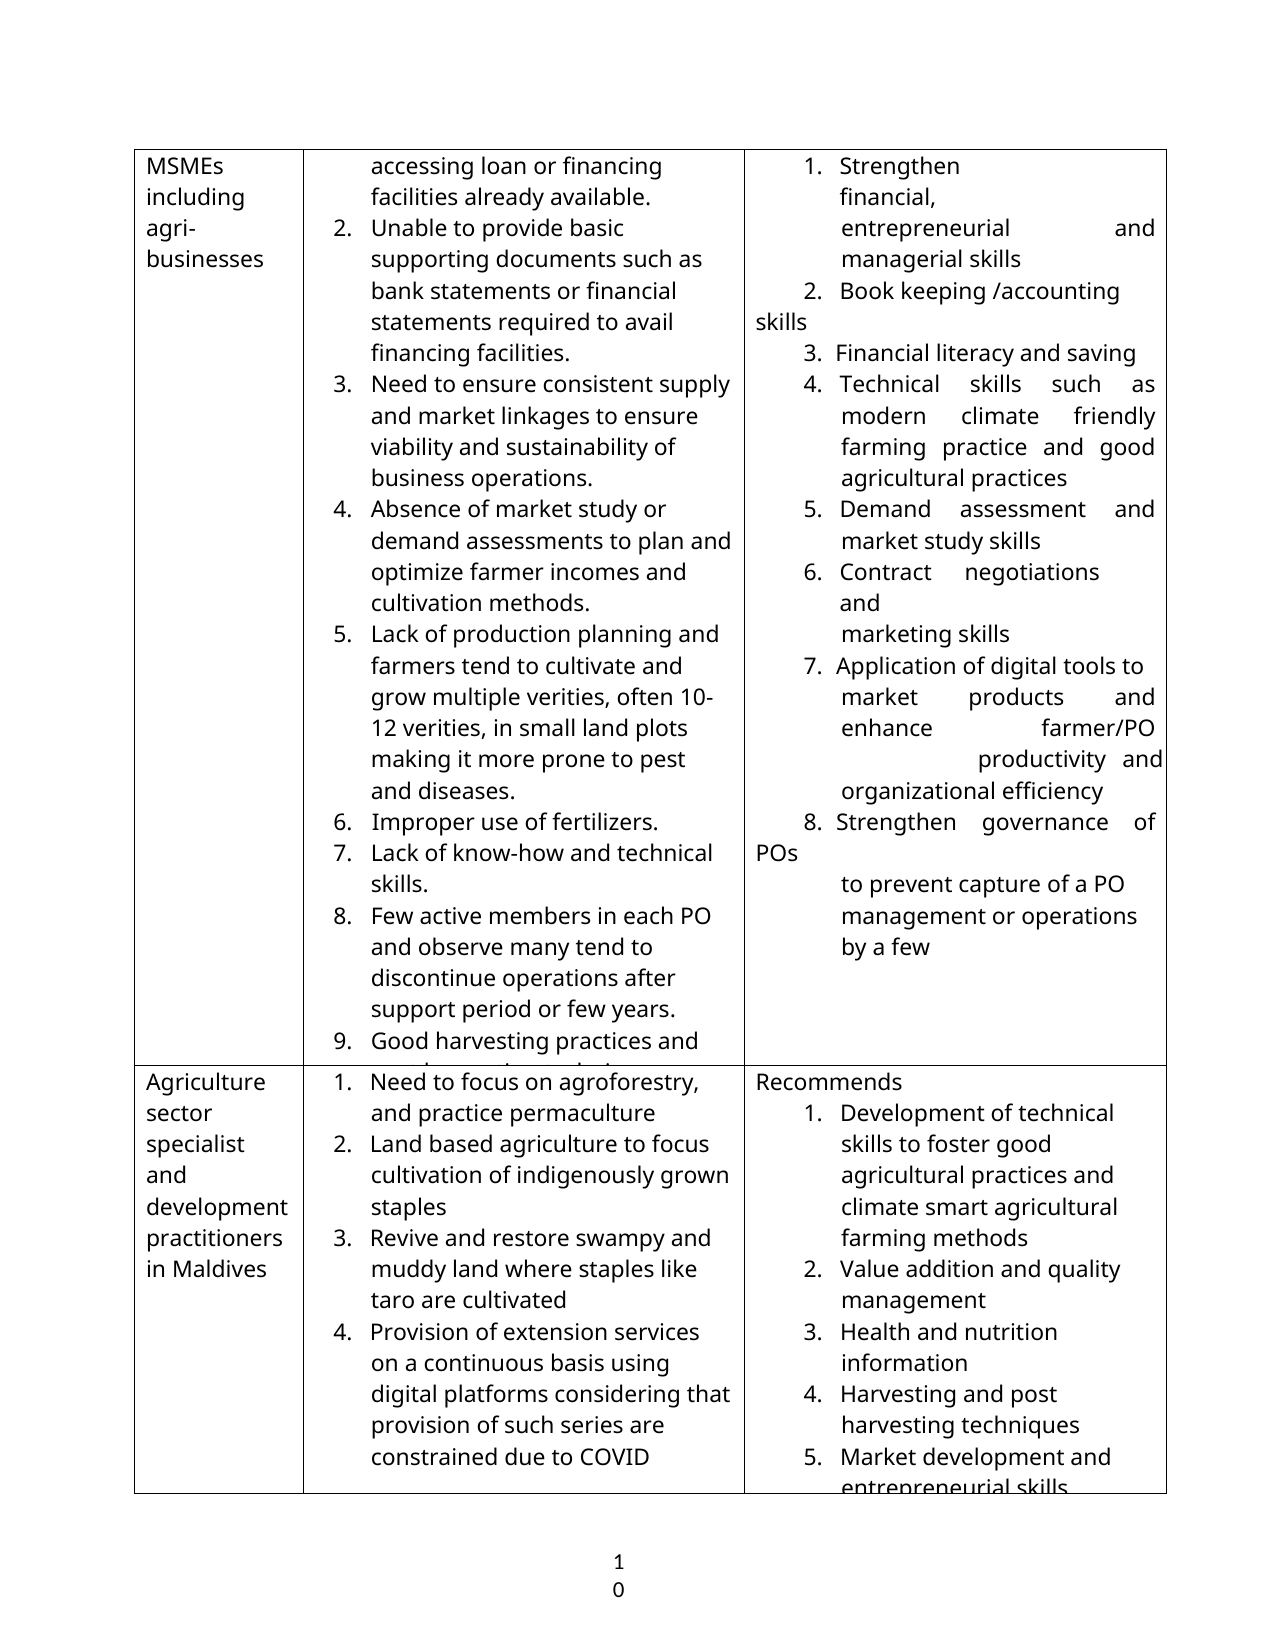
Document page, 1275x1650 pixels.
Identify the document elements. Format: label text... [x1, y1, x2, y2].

table_header Strengthen financial, entrepreneurial and managerial skills Book keeping /accounting skills Financial literacy and saving Technical skills such as modern climate friendly farming practice and good agricultural practices Demand assessment and market study skills Contract negotiations and marketing skills Application of digital tools to market products and enhance farmer/PO productivity and organizational efficiency Strengthen governance of POs to prevent capture of a PO management or operations by a few [745, 150, 1166, 1064]
table_header MSMEs including agribusinesses [135, 150, 303, 1064]
table_cell Need to focus on agroforestry, and practice permaculture Land based agriculture to focus cultivation of indigenously grown staples Revive and restore swampy and muddy land where staples like taro are cultivated Provision of extension services on a continuous basis using digital platforms considering that provision of such series are constrained due to COVID [304, 1066, 744, 1493]
table_cell Agriculture sector specialist and development practitioners in Maldives [135, 1066, 303, 1493]
table_header accessing loan or financing facilities already available. Unable to provide basic supporting documents such as bank statements or financial statements required to avail financing facilities. Need to ensure consistent supply and market linkages to ensure viability and sustainability of business operations. Absence of market study or demand assessments to plan and optimize farmer incomes and cultivation methods. Lack of production planning and farmers tend to cultivate and grow multiple verities, often 10-12 verities, in small land plots making it more prone to pest and diseases. Improper use of fertilizers. Lack of know-how and technical skills. Few active members in each PO and observe many tend to discontinue operations after support period or few years. Good harvesting practices and post harvesting techniques. Limited value addition. [304, 150, 744, 1064]
table_cell Recommends Development of technical skills to foster good agricultural practices and climate smart agricultural farming methods Value addition and quality management Health and nutrition information Harvesting and post harvesting techniques Market development and entrepreneurial skills, especially targeting women and youth [745, 1066, 1166, 1493]
